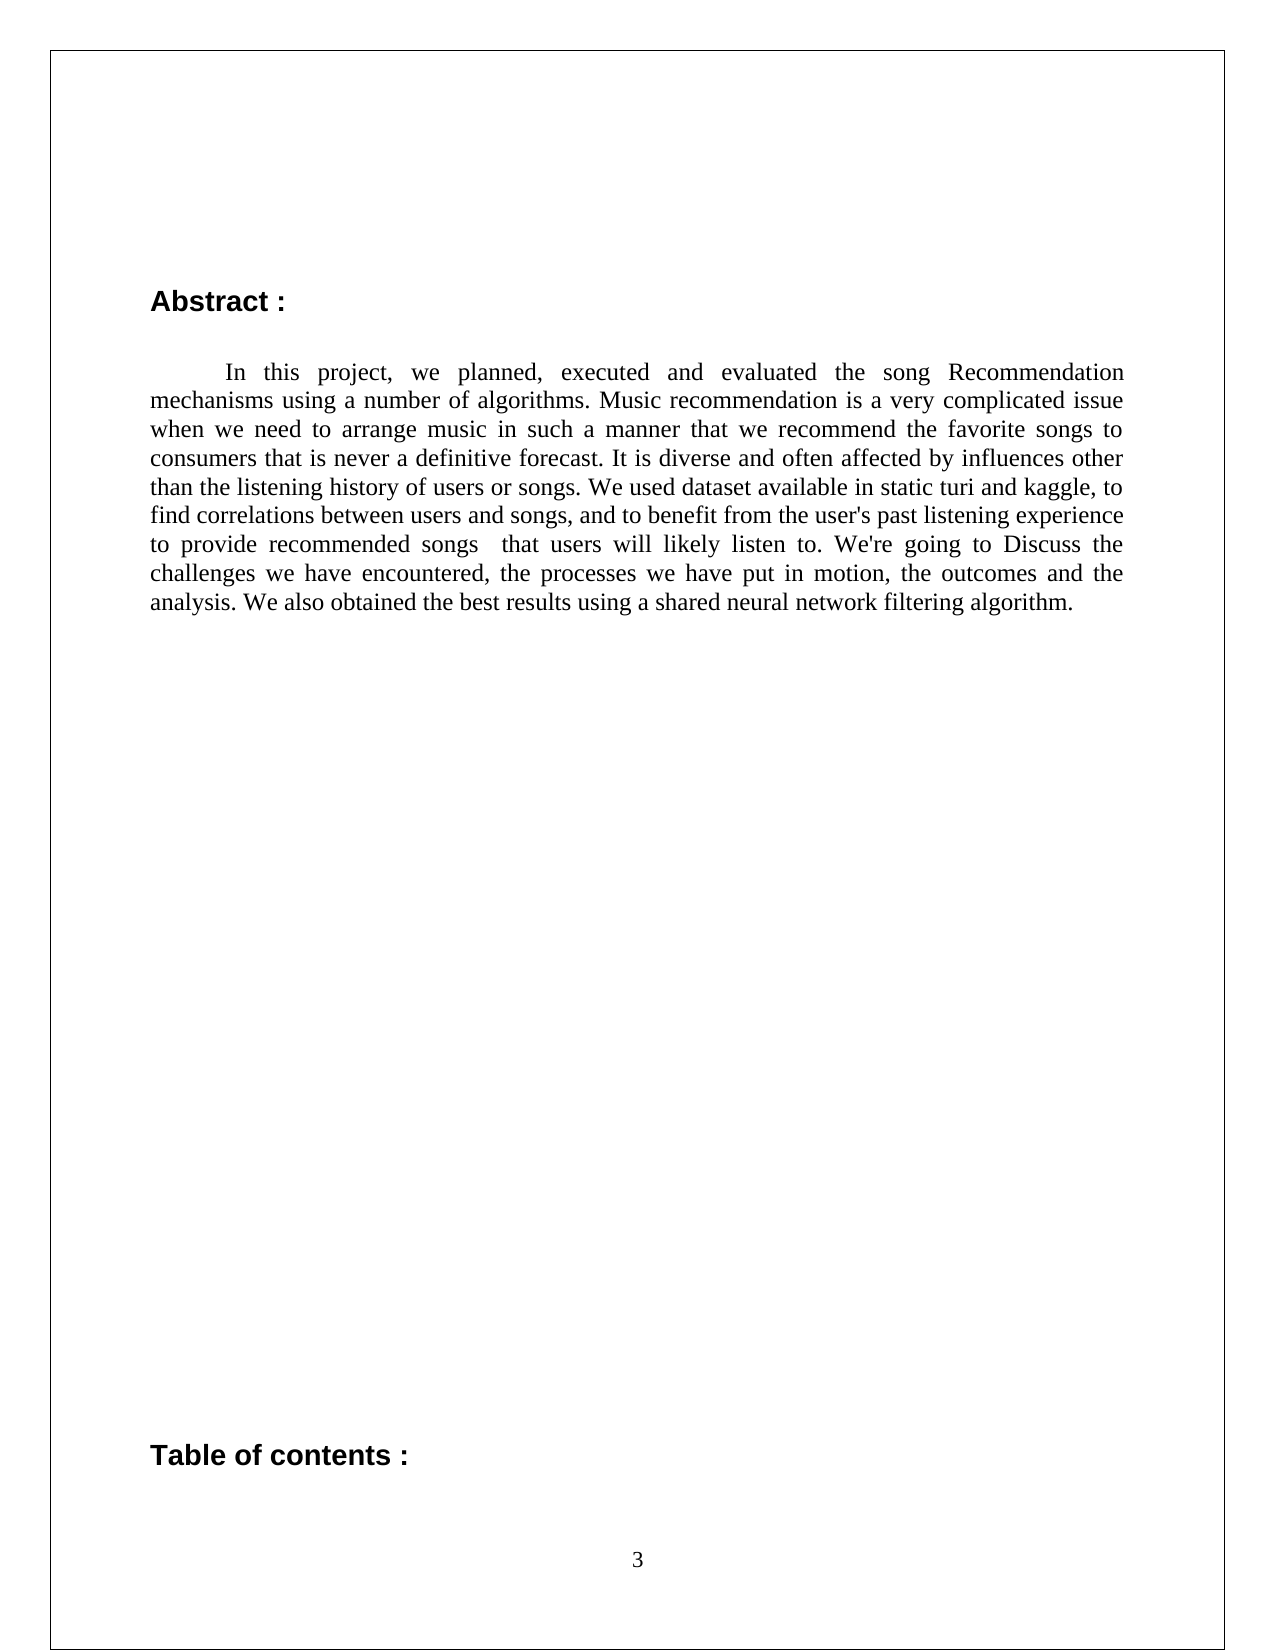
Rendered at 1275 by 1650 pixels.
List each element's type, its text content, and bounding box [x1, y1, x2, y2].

text Abstract : [150, 284, 1125, 318]
text In this project, we planned, executed and evaluated the song Recommendation mechanisms using a number of algorithms. Music recommendation is a very complicated issue when we need to arrange music in such a manner that we recommend the favorite songs to consumers that is never a definitive forecast. It is diverse and often affected by influences other than the listening history of users or songs. We used dataset available in static turi and kaggle, to find correlations between users and songs, and to benefit from the user's past listening experience to provide recommended songs that users will likely listen to. We're going to Discuss the challenges we have encountered, the processes we have put in motion, the outcomes and the analysis. We also obtained the best results using a shared neural network filtering algorithm. [150, 357, 1125, 615]
text Table of contents : [150, 1438, 1125, 1472]
